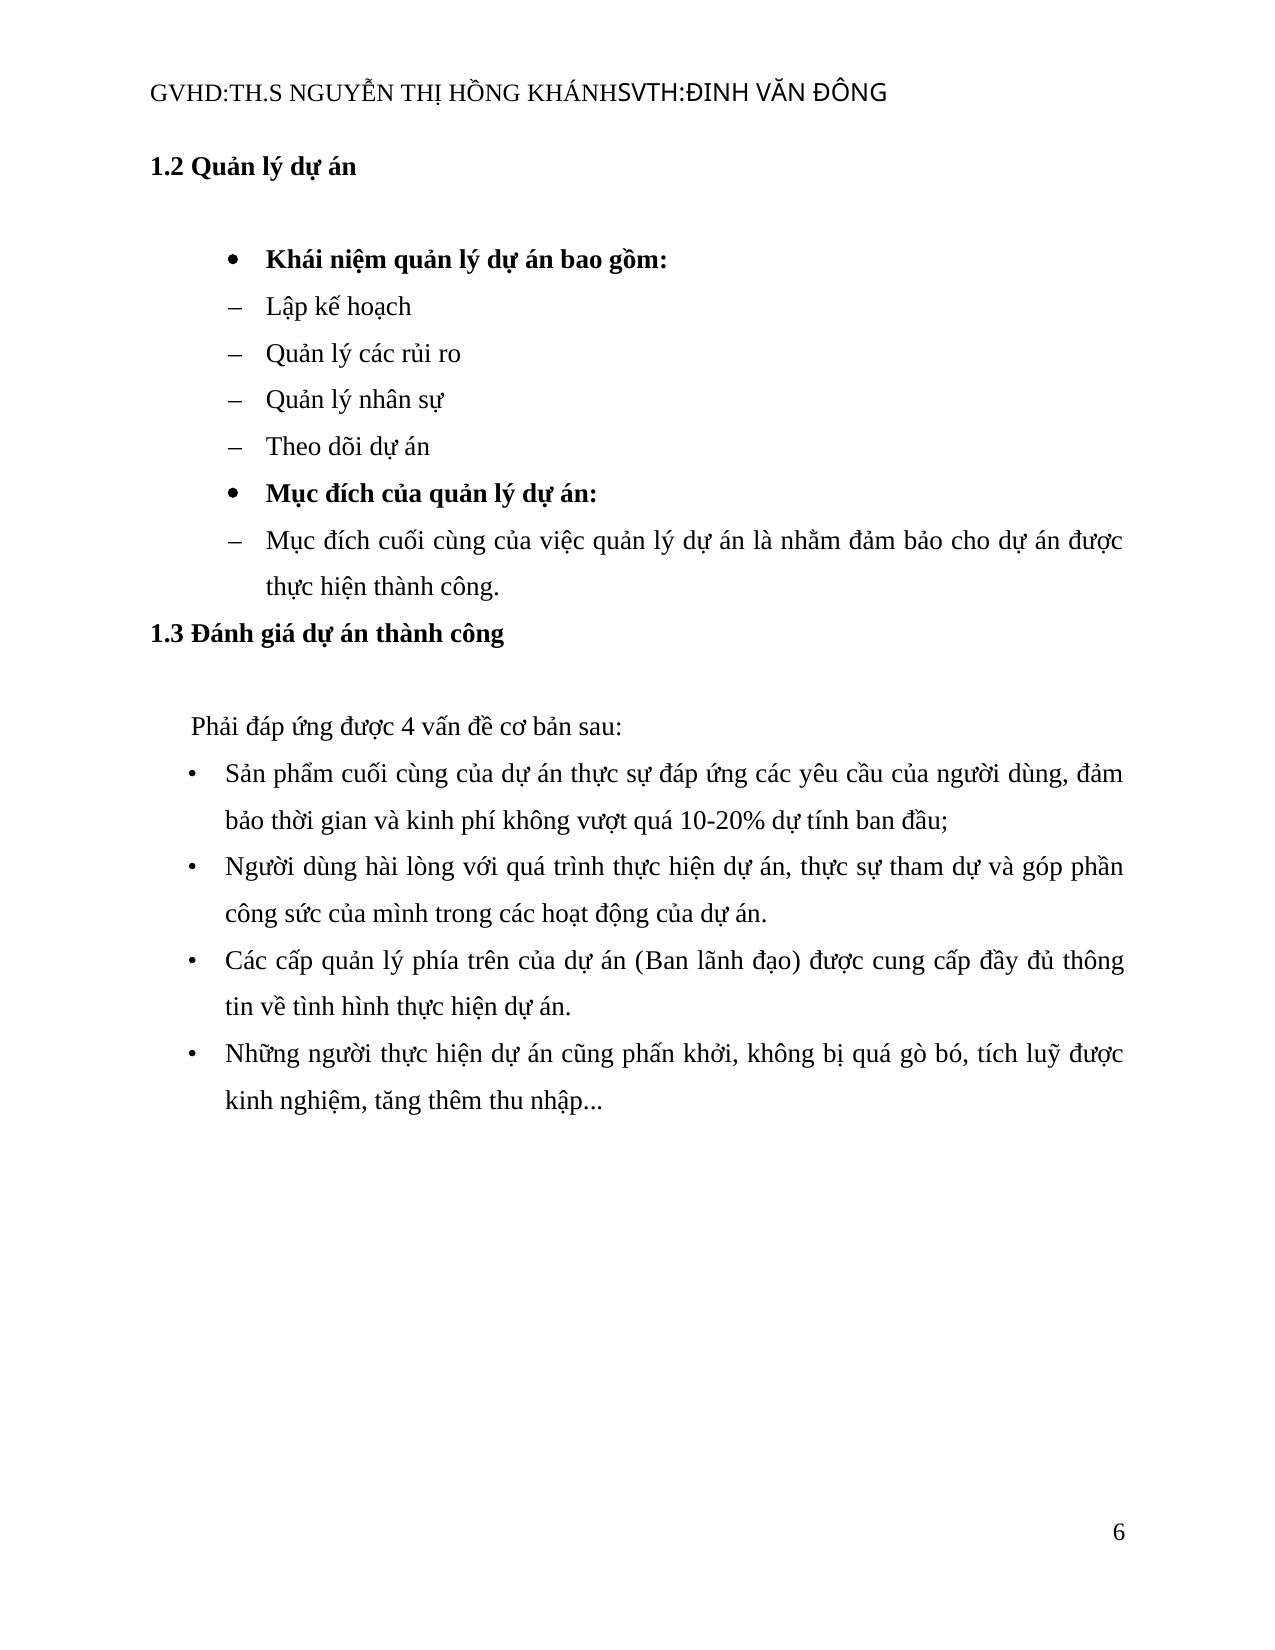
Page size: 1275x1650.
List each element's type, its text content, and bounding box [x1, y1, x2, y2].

list Phải đáp ứng được 4 vấn đề cơ bản sau: [191, 710, 1125, 742]
list Đánh giá dự án thành công [150, 617, 1125, 648]
list Mục đích cuối cùng của việc quản lý dự án là nhằm đảm bảo cho dự án được thực hiện thành công. [228, 524, 1125, 602]
list Quản lý nhân sự [228, 383, 1125, 415]
list Khái niệm quản lý dự án bao gồm: [228, 243, 1125, 274]
list Quản lý các rủi ro [228, 337, 1125, 368]
list Sản phẩm cuối cùng của dự án thực sự đáp ứng các yêu cầu của người dùng, đảm bảo thời gian và kinh phí không vượt quá 10-20% dự tính ban đầu; [187, 757, 1125, 835]
list Các cấp quản lý phía trên của dự án (Ban lãnh đạo) được cung cấp đầy đủ thông tin về tình hình thực hiện dự án. [187, 944, 1125, 1022]
list Theo dõi dự án [228, 430, 1125, 461]
list Lập kế hoạch [228, 290, 1125, 321]
list Quản lý dự án [150, 150, 1125, 181]
list Người dùng hài lòng với quá trình thực hiện dự án, thực sự tham dự và góp phần công sức của mình trong các hoạt động của dự án. [187, 850, 1125, 928]
list Những người thực hiện dự án cũng phấn khởi, không bị quá gò bó, tích luỹ được kinh nghiệm, tăng thêm thu nhập... [187, 1037, 1125, 1115]
list Mục đích của quản lý dự án: [228, 477, 1125, 508]
